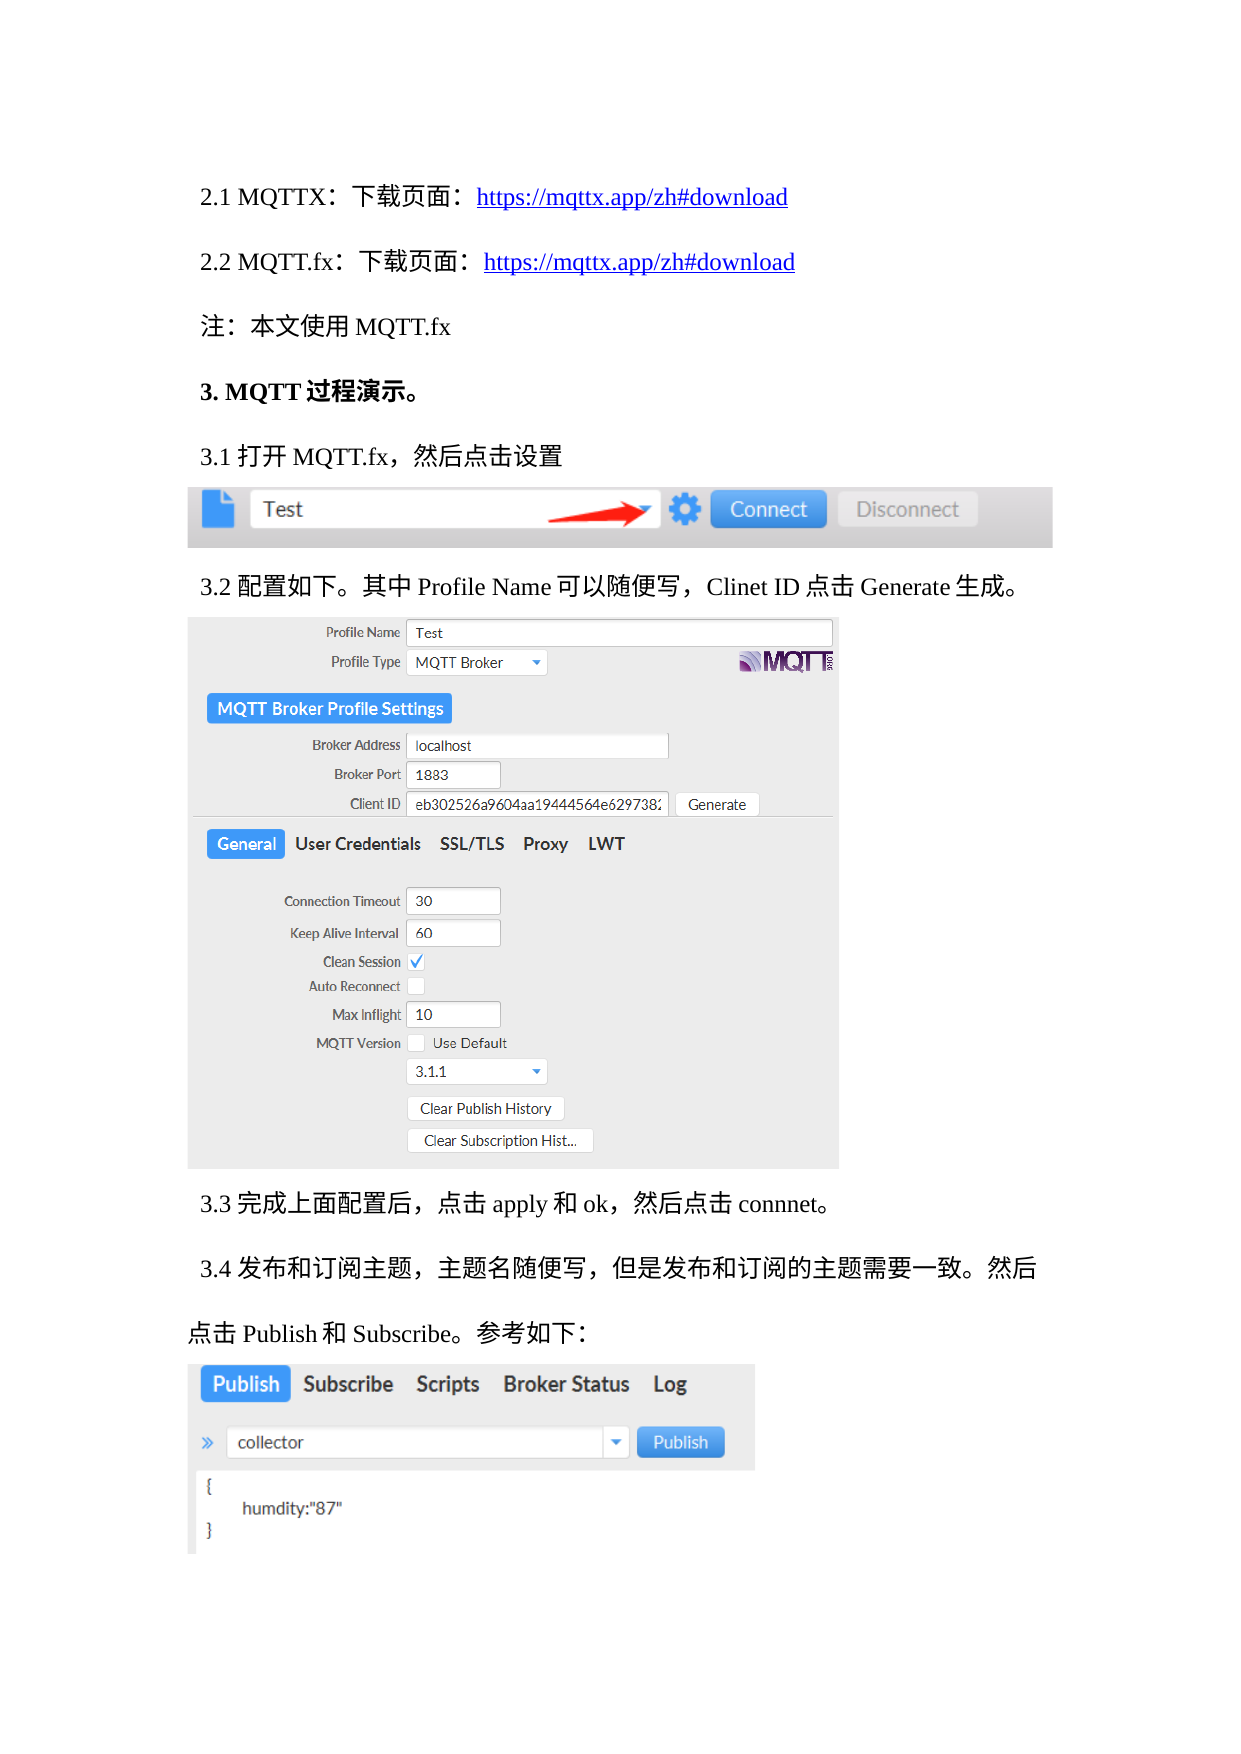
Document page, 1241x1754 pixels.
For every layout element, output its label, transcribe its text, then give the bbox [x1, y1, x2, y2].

text 注：本文使用MQTT.fx [187, 292, 1053, 357]
picture [187, 617, 840, 1169]
text 3.4 发布和订阅主题，主题名随便写，但是发布和订阅的主题需要一致。然后点击Publish和Subscribe。参考如下： [187, 1234, 1053, 1364]
text 2.1 MQTTX：下载页面：https://mqttx.app/zh#download [187, 162, 1053, 227]
picture [187, 487, 1053, 548]
text 3.1 打开MQTT.fx，然后点击设置 [187, 422, 1053, 487]
text 3.3 完成上面配置后，点击apply和ok，然后点击connnet。 [187, 1169, 1053, 1234]
text 3. MQTT过程演示。 [187, 357, 1053, 422]
text 2.2 MQTT.fx：下载页面：https://mqttx.app/zh#download [187, 227, 1053, 292]
picture [187, 1364, 756, 1554]
text 3.2 配置如下。其中Profile Name可以随便写，Clinet ID点击Generate生成。 [187, 552, 1053, 617]
